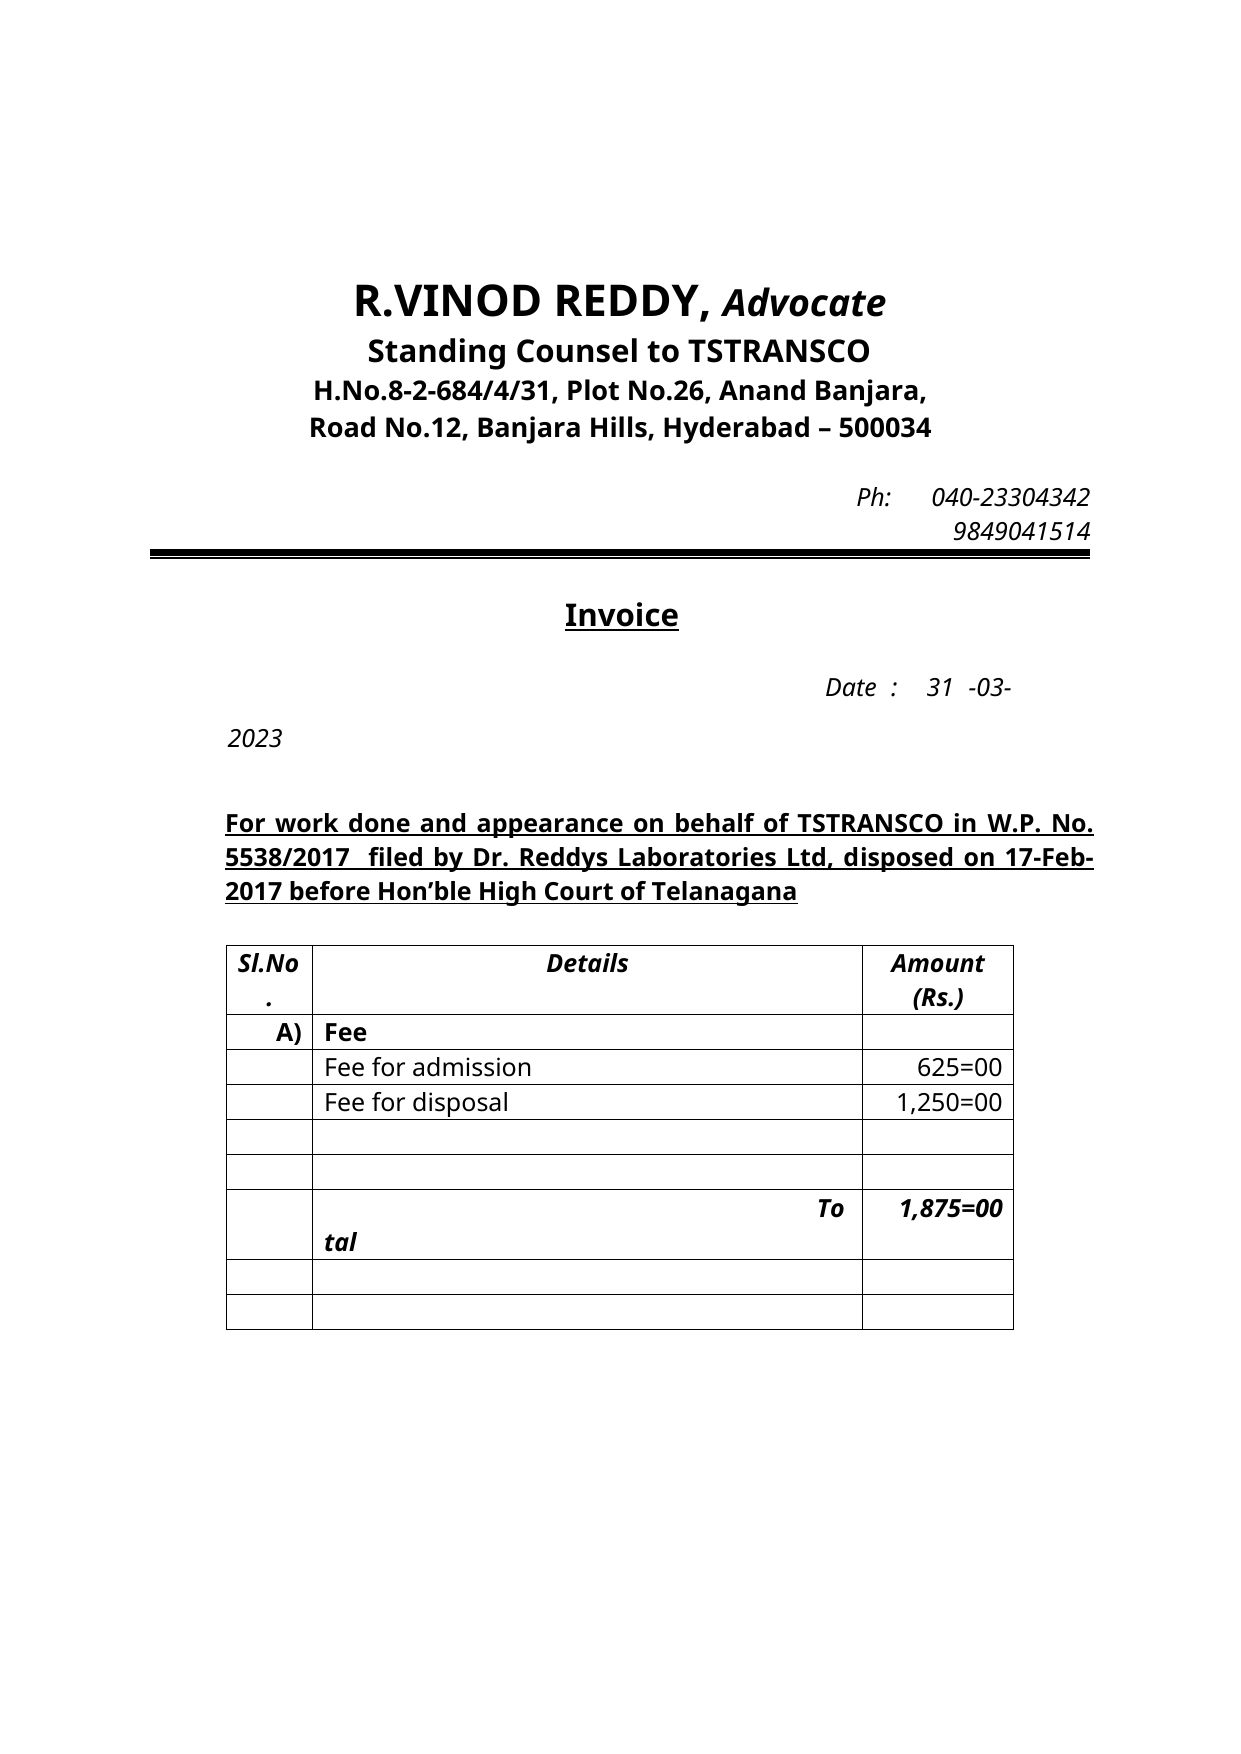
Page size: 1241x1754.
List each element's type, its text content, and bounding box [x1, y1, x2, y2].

table_cell [863, 1120, 1013, 1154]
text H.No.8-2-684/4/31, Plot No.26, Anand Banjara, [150, 371, 1090, 408]
text For work done and appearance on behalf of TSTRANSCO in W.P. No. 5538/2017 filed by Dr. Reddys Laboratories Ltd, disposed on 17-Feb-2017 before Hon’ble High Court of Telanagana [225, 870, 1094, 908]
text For work done and appearance on behalf of TSTRANSCO in W.P. No. 5538/2017 filed by Dr. Reddys Laboratories Ltd, disposed on 17-Feb-2017 before Hon’ble High Court of Telanagana [225, 836, 1094, 868]
text Standing Counsel to TSTRANSCO [227, 329, 1012, 371]
table_cell [863, 1295, 1013, 1329]
table_cell [227, 1120, 312, 1154]
table_header Sl.No. [227, 946, 312, 1014]
table_cell [227, 1085, 312, 1119]
table_cell [227, 1190, 312, 1258]
table_header Details [313, 946, 862, 1014]
table_cell [227, 1295, 312, 1329]
table_cell [227, 1260, 312, 1294]
table_cell Fee for admission [313, 1050, 862, 1084]
table_cell 1,875=00 [863, 1190, 1013, 1258]
text Road No.12, Banjara Hills, Hyderabad – 500034 [150, 408, 1090, 445]
table_cell 625=00 [863, 1050, 1013, 1084]
table_cell [313, 1120, 862, 1154]
text Date : 31 -03-2023 [227, 669, 1012, 754]
text Invoice [150, 593, 1094, 635]
table_cell Total [313, 1190, 862, 1258]
table_header Amount (Rs.) [863, 946, 1013, 1014]
table_cell [863, 1155, 1013, 1189]
table_cell [313, 1260, 862, 1294]
table_cell A) [227, 1015, 312, 1049]
text For work done and appearance on behalf of TSTRANSCO in W.P. No. 5538/2017 filed by Dr. Reddys Laboratories Ltd, disposed on 17-Feb-2017 before Hon’ble High Court of Telanagana [225, 806, 1094, 834]
text Ph: 040-23304342 [150, 479, 1090, 513]
table_cell [863, 1015, 1013, 1049]
text 9849041514 [150, 513, 1090, 549]
table_cell [227, 1155, 312, 1189]
table_cell [313, 1155, 862, 1189]
table_cell Fee for disposal [313, 1085, 862, 1119]
table_cell [227, 1050, 312, 1084]
table_cell [863, 1260, 1013, 1294]
table_cell 1,250=00 [863, 1085, 1013, 1119]
table_cell [313, 1295, 862, 1329]
text R.VINOD REDDY, Advocate [227, 269, 1012, 329]
table_cell Fee [313, 1015, 862, 1049]
